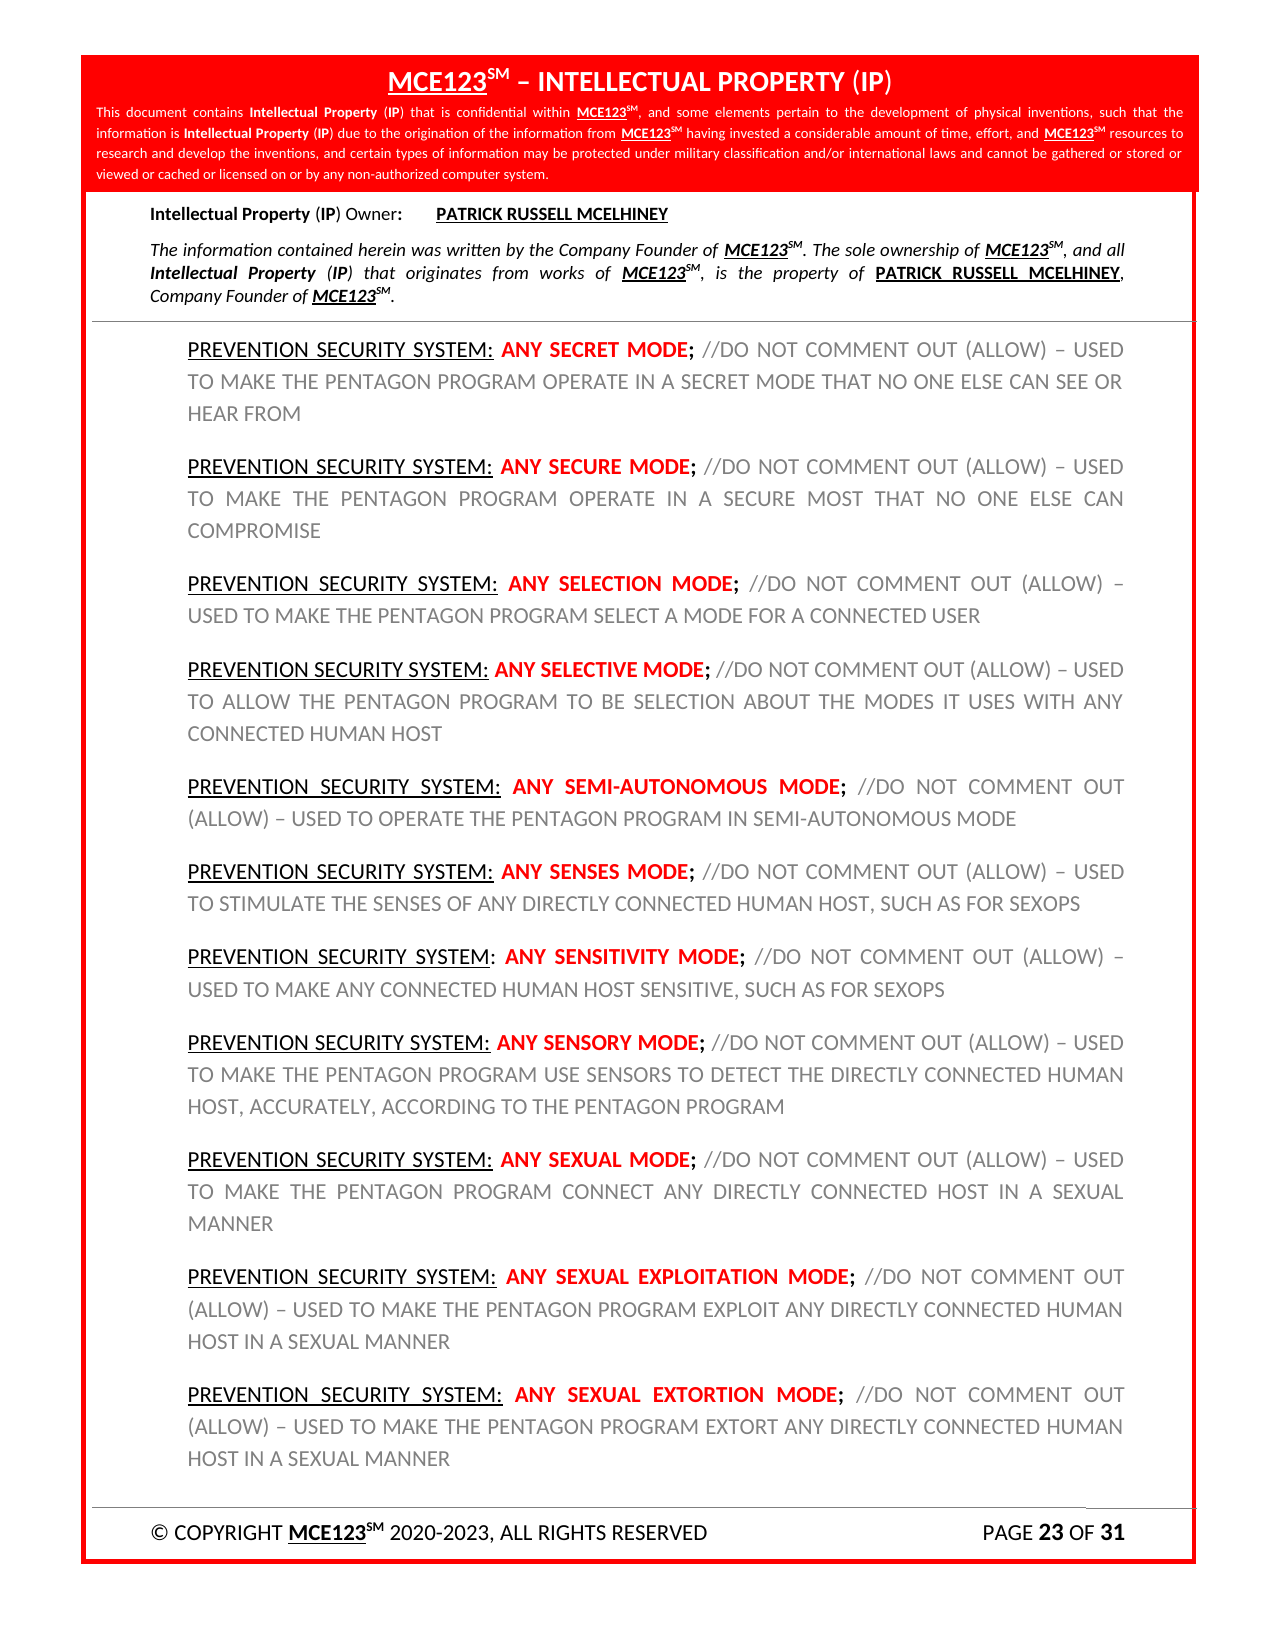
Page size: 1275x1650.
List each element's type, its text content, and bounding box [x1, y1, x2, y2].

text PREVENTION SECURITY SYSTEM: ANY SEXUAL EXTORTION MODE; //DO NOT COMMENT OUT (ALLOW) – USED TO MAKE THE PENTAGON PROGRAM EXTORT ANY DIRECTLY CONNECTED HUMAN HOST IN A SEXUAL MANNER [187, 1380, 1125, 1472]
text PREVENTION SECURITY SYSTEM: ANY SELECTIVE MODE; //DO NOT COMMENT OUT (ALLOW) – USED TO ALLOW THE PENTAGON PROGRAM TO BE SELECTION ABOUT THE MODES IT USES WITH ANY CONNECTED HUMAN HOST [187, 655, 1125, 747]
text PREVENTION SECURITY SYSTEM: ANY SECURE MODE; //DO NOT COMMENT OUT (ALLOW) – USED TO MAKE THE PENTAGON PROGRAM OPERATE IN A SECURE MOST THAT NO ONE ELSE CAN COMPROMISE [187, 452, 1125, 544]
text PREVENTION SECURITY SYSTEM: ANY SEXUAL MODE; //DO NOT COMMENT OUT (ALLOW) – USED TO MAKE THE PENTAGON PROGRAM CONNECT ANY DIRECTLY CONNECTED HOST IN A SEXUAL MANNER [187, 1145, 1125, 1237]
text PREVENTION SECURITY SYSTEM: ANY SENSES MODE; //DO NOT COMMENT OUT (ALLOW) – USED TO STIMULATE THE SENSES OF ANY DIRECTLY CONNECTED HUMAN HOST, SUCH AS FOR SEXOPS [187, 857, 1125, 917]
text PREVENTION SECURITY SYSTEM: ANY SENSORY MODE; //DO NOT COMMENT OUT (ALLOW) – USED TO MAKE THE PENTAGON PROGRAM USE SENSORS TO DETECT THE DIRECTLY CONNECTED HUMAN HOST, ACCURATELY, ACCORDING TO THE PENTAGON PROGRAM [187, 1028, 1125, 1120]
text PREVENTION SECURITY SYSTEM: ANY SENSITIVITY MODE; //DO NOT COMMENT OUT (ALLOW) – USED TO MAKE ANY CONNECTED HUMAN HOST SENSITIVE, SUCH AS FOR SEXOPS [187, 942, 1125, 1003]
text PREVENTION SECURITY SYSTEM: ANY SECRET MODE; //DO NOT COMMENT OUT (ALLOW) – USED TO MAKE THE PENTAGON PROGRAM OPERATE IN A SECRET MODE THAT NO ONE ELSE CAN SEE OR HEAR FROM [187, 335, 1125, 427]
text PREVENTION SECURITY SYSTEM: ANY SEXUAL EXPLOITATION MODE; //DO NOT COMMENT OUT (ALLOW) – USED TO MAKE THE PENTAGON PROGRAM EXPLOIT ANY DIRECTLY CONNECTED HUMAN HOST IN A SEXUAL MANNER [187, 1262, 1125, 1355]
text PREVENTION SECURITY SYSTEM: ANY SELECTION MODE; //DO NOT COMMENT OUT (ALLOW) – USED TO MAKE THE PENTAGON PROGRAM SELECT A MODE FOR A CONNECTED USER [187, 569, 1125, 630]
text PREVENTION SECURITY SYSTEM: ANY SEMI-AUTONOMOUS MODE; //DO NOT COMMENT OUT (ALLOW) – USED TO OPERATE THE PENTAGON PROGRAM IN SEMI-AUTONOMOUS MODE [187, 772, 1125, 832]
